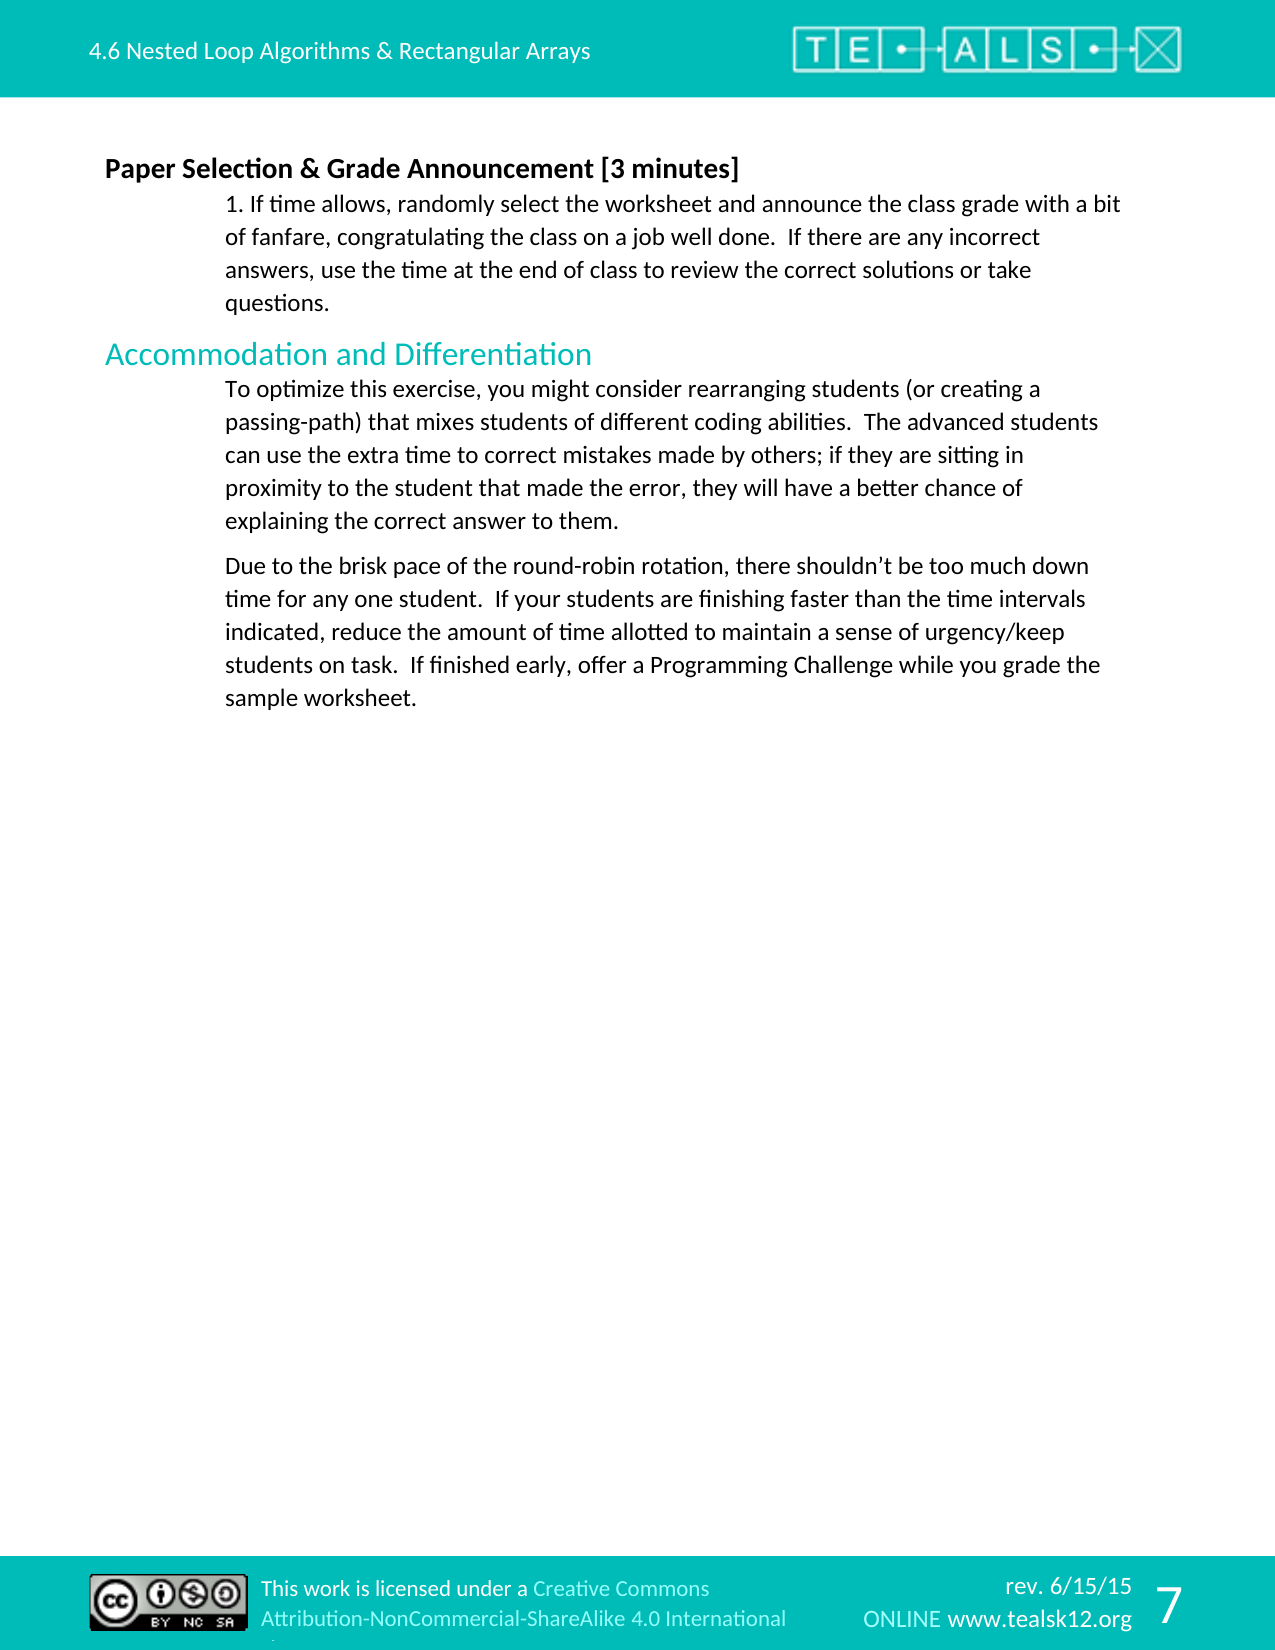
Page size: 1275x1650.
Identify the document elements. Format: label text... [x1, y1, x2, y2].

subtitle Paper Selection & Grade Announcement [3 minutes] [105, 150, 1200, 186]
subtitle Accommodation and Differentiation [105, 333, 1200, 373]
picture [89, 1574, 248, 1631]
text Due to the brisk pace of the round-robin rotation, there shouldn’t be too much down time for any one student. If your students are finishing faster than the time intervals indicated, reduce the amount of time allotted to maintain a sense of urgency/keep students on task. If finished early, offer a Programming Challenge while you grade the sample worksheet. [225, 550, 1125, 713]
text 1. If time allows, randomly select the worksheet and announce the class grade with a bit of fanfare, congratulating the class on a job well done. If there are any incorrect answers, use the time at the end of class to review the correct solutions or take questions. [225, 188, 1125, 318]
text To optimize this exercise, you might consider rearranging students (or creating a passing-path) that mixes students of different coding abilities. The advanced students can use the extra time to correct mistakes made by others; if they are sitting in proximity to the student that made the error, they will have a better chance of explaining the correct answer to them. [225, 373, 1125, 536]
picture [773, 14, 1200, 81]
